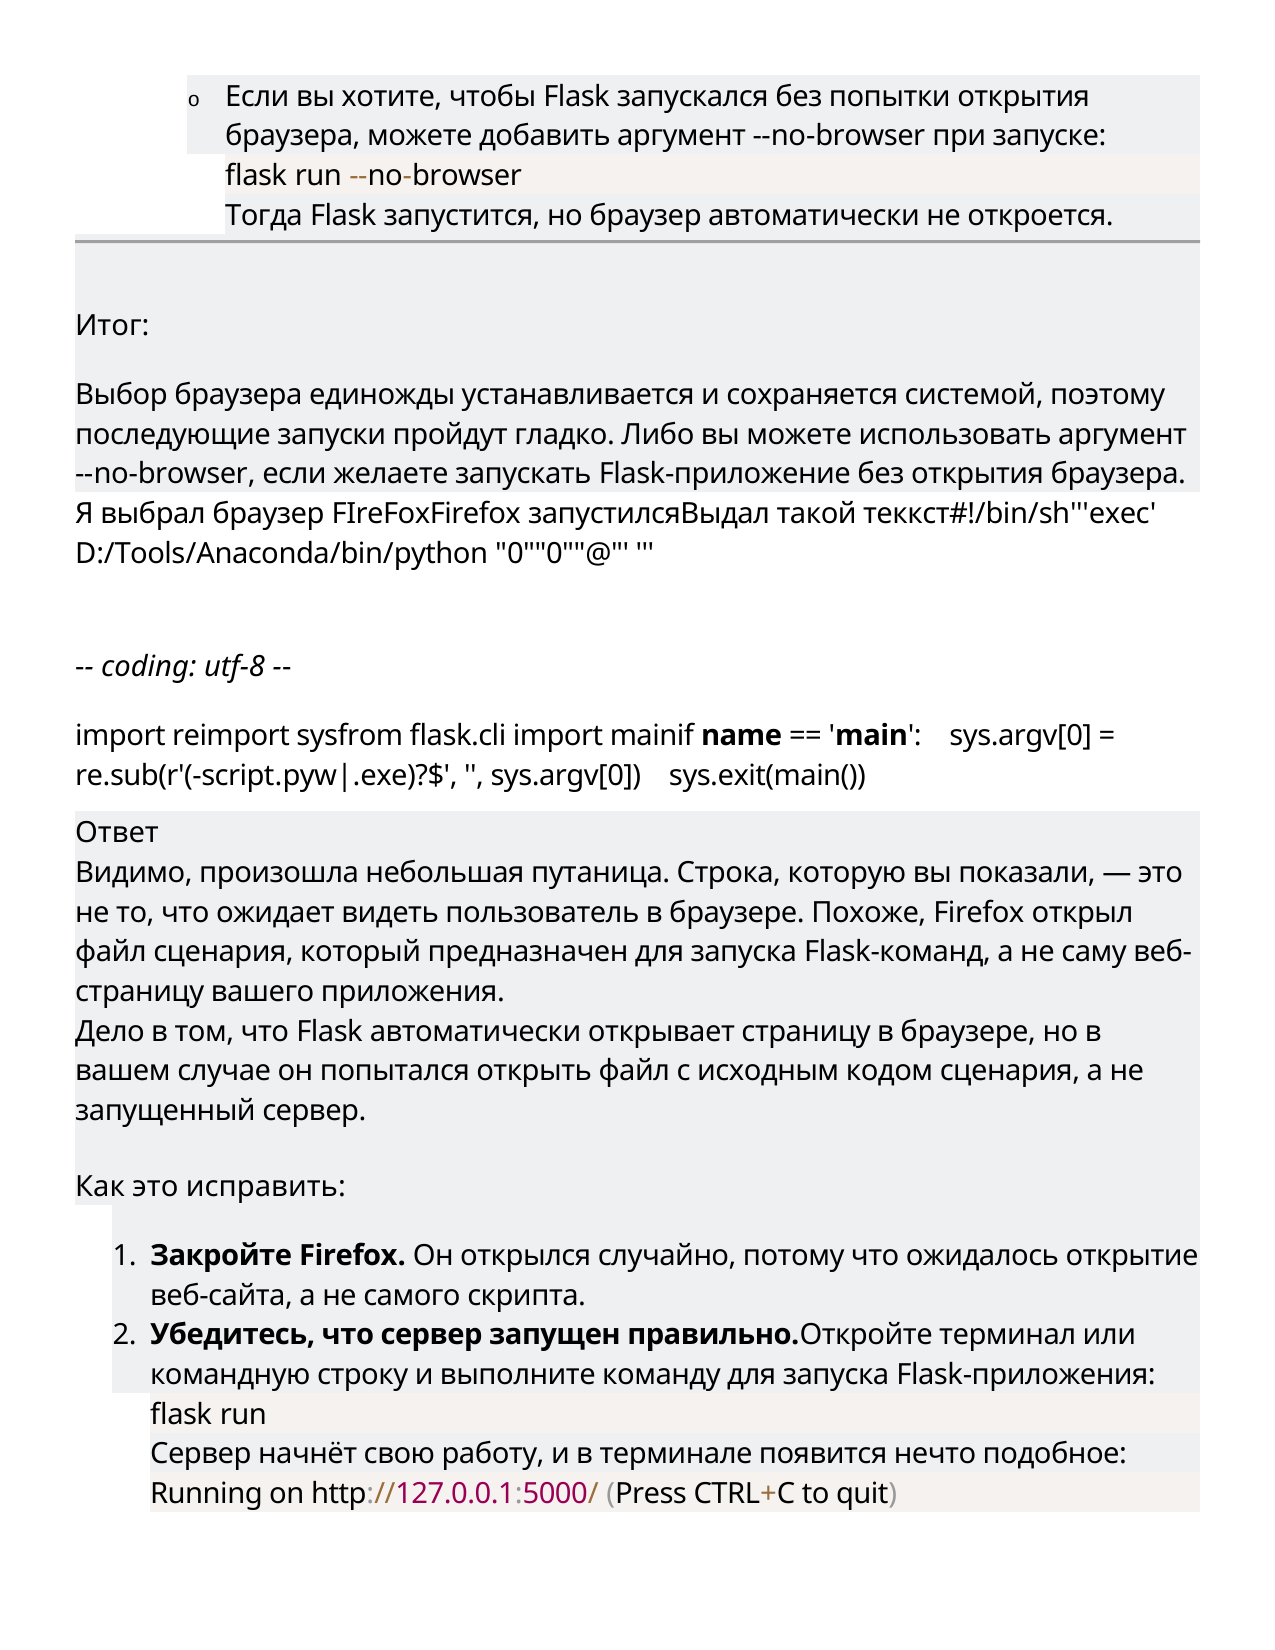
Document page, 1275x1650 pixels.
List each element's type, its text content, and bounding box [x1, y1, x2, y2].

text flask run --no-browser [225, 154, 1200, 194]
text Дело в том, что Flask автоматически открывает страницу в браузере, но в вашем случае он попытался открыть файл с исходным кодом сценария, а не запущенный сервер. [75, 1010, 1200, 1129]
list Если вы хотите, чтобы Flask запускался без попытки открытия браузера, можете добавить аргумент --no-browser при запуске: [187, 75, 1200, 154]
list Убедитесь, что сервер запущен правильно.Откройте терминал или командную строку и выполните команду для запуска Flask-приложения: [112, 1313, 1200, 1393]
text Я выбрал браузер FIreFoxFirefox запустилсяВыдал такой теккст#!/bin/sh'''exec' D:/Tools/Anaconda/bin/python "0""0""@"' ''' [75, 492, 1200, 572]
text import reimport sysfrom flask.cli import mainif name == 'main': sys.argv[0] = re.sub(r'(-script.pyw|.exe)?$', '', sys.argv[0]) sys.exit(main()) [75, 714, 1200, 794]
text Ответ [75, 811, 1200, 851]
text -- coding: utf-8 -- [75, 601, 1200, 685]
text Как это исправить: [75, 1158, 1200, 1205]
text Сервер начнёт свою работу, и в терминале появится нечто подобное: [150, 1433, 1200, 1472]
text flask run [150, 1393, 1200, 1433]
list Закройте Firefox. Он открылся случайно, потому что ожидалось открытие веб-сайта, а не самого скрипта. [112, 1234, 1200, 1313]
text Running on http://127.0.0.1:5000/ (Press CTRL+C to quit) [150, 1472, 1200, 1512]
text Тогда Flask запустится, но браузер автоматически не откроется. [225, 194, 1200, 234]
text Итог: [75, 297, 1200, 344]
text Выбор браузера единожды устанавливается и сохраняется системой, поэтому последующие запуски пройдут гладко. Либо вы можете использовать аргумент --no-browser, если желаете запускать Flask-приложение без открытия браузера. [75, 373, 1200, 492]
text Видимо, произошла небольшая путаница. Строка, которую вы показали, — это не то, что ожидает видеть пользователь в браузере. Похоже, Firefox открыл файл сценария, который предназначен для запуска Flask-команд, а не саму веб-страницу вашего приложения. [75, 851, 1200, 1010]
